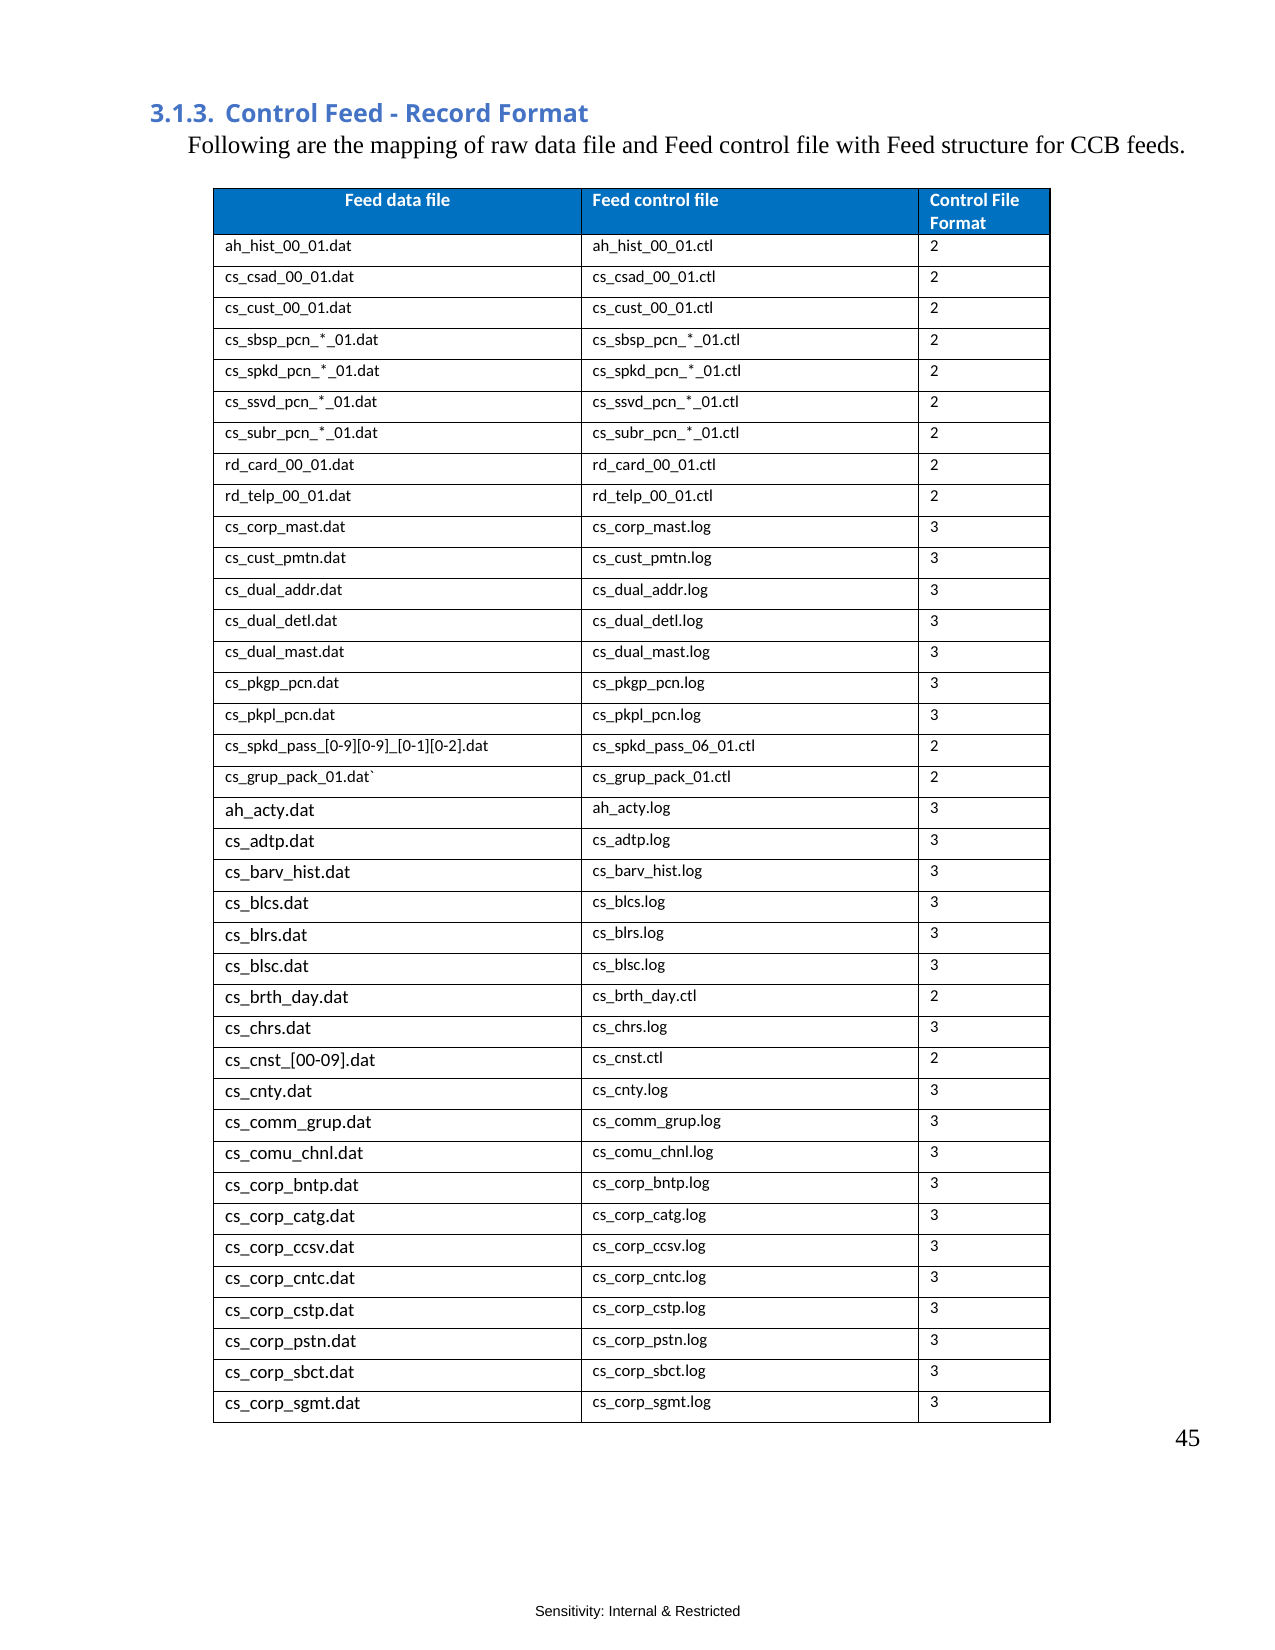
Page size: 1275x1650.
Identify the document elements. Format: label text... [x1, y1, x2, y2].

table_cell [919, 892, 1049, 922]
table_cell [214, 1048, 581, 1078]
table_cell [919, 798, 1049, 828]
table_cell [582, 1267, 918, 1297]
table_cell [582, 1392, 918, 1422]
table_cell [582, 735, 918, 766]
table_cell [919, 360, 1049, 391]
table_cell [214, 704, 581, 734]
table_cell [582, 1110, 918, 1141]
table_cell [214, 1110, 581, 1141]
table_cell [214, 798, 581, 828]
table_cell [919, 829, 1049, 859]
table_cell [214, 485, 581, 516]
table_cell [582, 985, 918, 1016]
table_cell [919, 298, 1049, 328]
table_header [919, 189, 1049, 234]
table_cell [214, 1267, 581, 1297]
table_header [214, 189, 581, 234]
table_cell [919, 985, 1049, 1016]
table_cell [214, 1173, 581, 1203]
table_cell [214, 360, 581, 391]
subtitle Control Feed - Record Format [150, 96, 1200, 130]
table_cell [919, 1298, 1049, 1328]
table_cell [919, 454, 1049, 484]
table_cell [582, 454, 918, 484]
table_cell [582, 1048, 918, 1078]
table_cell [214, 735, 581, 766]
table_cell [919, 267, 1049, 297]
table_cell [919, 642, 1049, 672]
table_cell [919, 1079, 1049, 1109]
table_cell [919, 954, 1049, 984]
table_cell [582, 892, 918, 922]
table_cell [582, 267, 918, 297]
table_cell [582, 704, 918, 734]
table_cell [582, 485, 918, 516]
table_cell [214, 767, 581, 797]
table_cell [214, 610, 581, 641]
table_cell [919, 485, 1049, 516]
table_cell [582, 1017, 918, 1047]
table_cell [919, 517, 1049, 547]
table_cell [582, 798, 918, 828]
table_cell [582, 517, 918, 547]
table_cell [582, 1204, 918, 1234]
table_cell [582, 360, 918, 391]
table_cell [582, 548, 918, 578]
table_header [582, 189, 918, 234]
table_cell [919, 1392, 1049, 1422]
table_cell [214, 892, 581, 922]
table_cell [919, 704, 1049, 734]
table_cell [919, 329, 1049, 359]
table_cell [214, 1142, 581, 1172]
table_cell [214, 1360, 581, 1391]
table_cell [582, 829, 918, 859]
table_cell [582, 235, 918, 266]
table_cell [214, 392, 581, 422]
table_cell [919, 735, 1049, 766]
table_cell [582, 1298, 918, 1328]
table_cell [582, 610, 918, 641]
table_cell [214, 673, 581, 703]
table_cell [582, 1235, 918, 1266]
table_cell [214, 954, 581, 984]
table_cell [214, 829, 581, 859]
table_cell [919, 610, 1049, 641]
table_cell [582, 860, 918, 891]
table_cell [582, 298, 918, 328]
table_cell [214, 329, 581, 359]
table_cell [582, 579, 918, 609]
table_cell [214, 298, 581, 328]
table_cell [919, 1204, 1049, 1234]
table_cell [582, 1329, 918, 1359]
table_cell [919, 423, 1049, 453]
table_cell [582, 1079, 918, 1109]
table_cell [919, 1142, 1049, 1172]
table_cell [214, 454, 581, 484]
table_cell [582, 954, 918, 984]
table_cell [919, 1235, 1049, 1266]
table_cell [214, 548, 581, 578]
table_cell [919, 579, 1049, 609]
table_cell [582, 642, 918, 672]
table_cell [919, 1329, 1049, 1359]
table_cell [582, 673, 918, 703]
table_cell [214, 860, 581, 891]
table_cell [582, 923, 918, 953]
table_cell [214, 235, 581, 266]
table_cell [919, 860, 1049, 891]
text Following are the mapping of raw data file and Feed control file with Feed structure for CCB feeds. [187, 130, 1200, 159]
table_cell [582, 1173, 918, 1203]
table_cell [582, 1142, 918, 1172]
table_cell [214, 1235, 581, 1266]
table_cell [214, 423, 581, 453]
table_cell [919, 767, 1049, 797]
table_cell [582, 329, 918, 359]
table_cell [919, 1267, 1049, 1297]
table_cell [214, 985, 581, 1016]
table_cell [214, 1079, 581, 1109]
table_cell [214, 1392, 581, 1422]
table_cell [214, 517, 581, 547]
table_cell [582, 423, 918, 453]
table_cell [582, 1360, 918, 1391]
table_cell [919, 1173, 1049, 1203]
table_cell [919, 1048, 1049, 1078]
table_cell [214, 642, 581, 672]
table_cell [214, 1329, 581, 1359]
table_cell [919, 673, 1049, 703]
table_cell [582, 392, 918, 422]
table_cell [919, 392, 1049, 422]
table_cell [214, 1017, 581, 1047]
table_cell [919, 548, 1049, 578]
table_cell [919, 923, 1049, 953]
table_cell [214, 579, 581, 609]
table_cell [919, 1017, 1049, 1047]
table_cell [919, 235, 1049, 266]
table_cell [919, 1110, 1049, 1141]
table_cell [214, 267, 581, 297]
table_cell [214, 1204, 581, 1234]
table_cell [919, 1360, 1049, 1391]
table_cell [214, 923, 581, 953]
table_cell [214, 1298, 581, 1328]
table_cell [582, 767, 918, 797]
